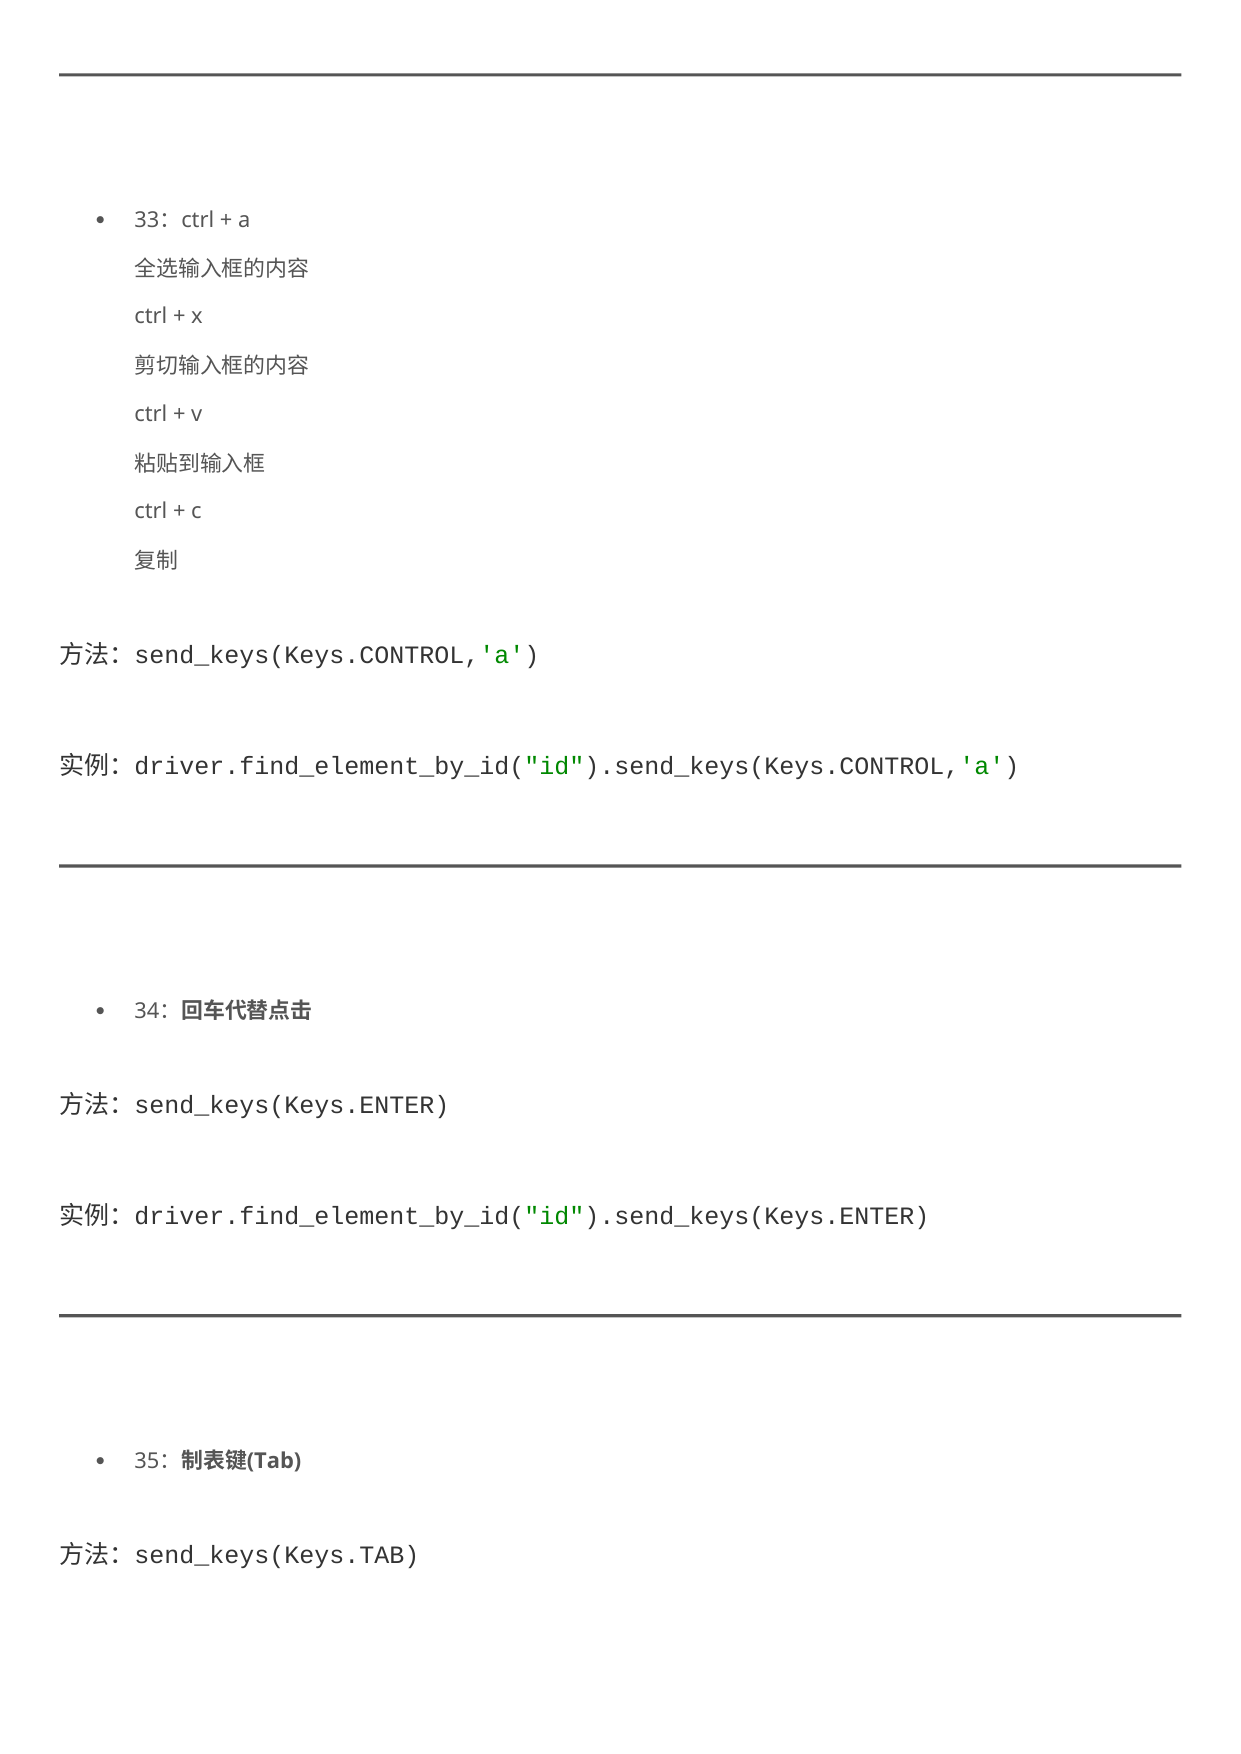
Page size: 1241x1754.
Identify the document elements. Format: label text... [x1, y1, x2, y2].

text 方法：send_keys(Keys.ENTER) [59, 1070, 1181, 1135]
list 33：ctrl + a 全选输入框的内容 ctrl + x 剪切输入框的内容 ctrl + v 粘贴到输入框 ctrl + c 复制 [97, 202, 1181, 575]
text 方法：send_keys(Keys.CONTROL,'a') [59, 620, 1181, 685]
list 34：回车代替点击 [97, 993, 1181, 1025]
list 35：制表键(Tab) [97, 1442, 1181, 1475]
text 实例：driver.find_element_by_id("id").send_keys(Keys.CONTROL,'a') [59, 731, 1181, 796]
text 方法：send_keys(Keys.TAB) [59, 1520, 1181, 1585]
text 实例：driver.find_element_by_id("id").send_keys(Keys.ENTER) [59, 1181, 1181, 1246]
